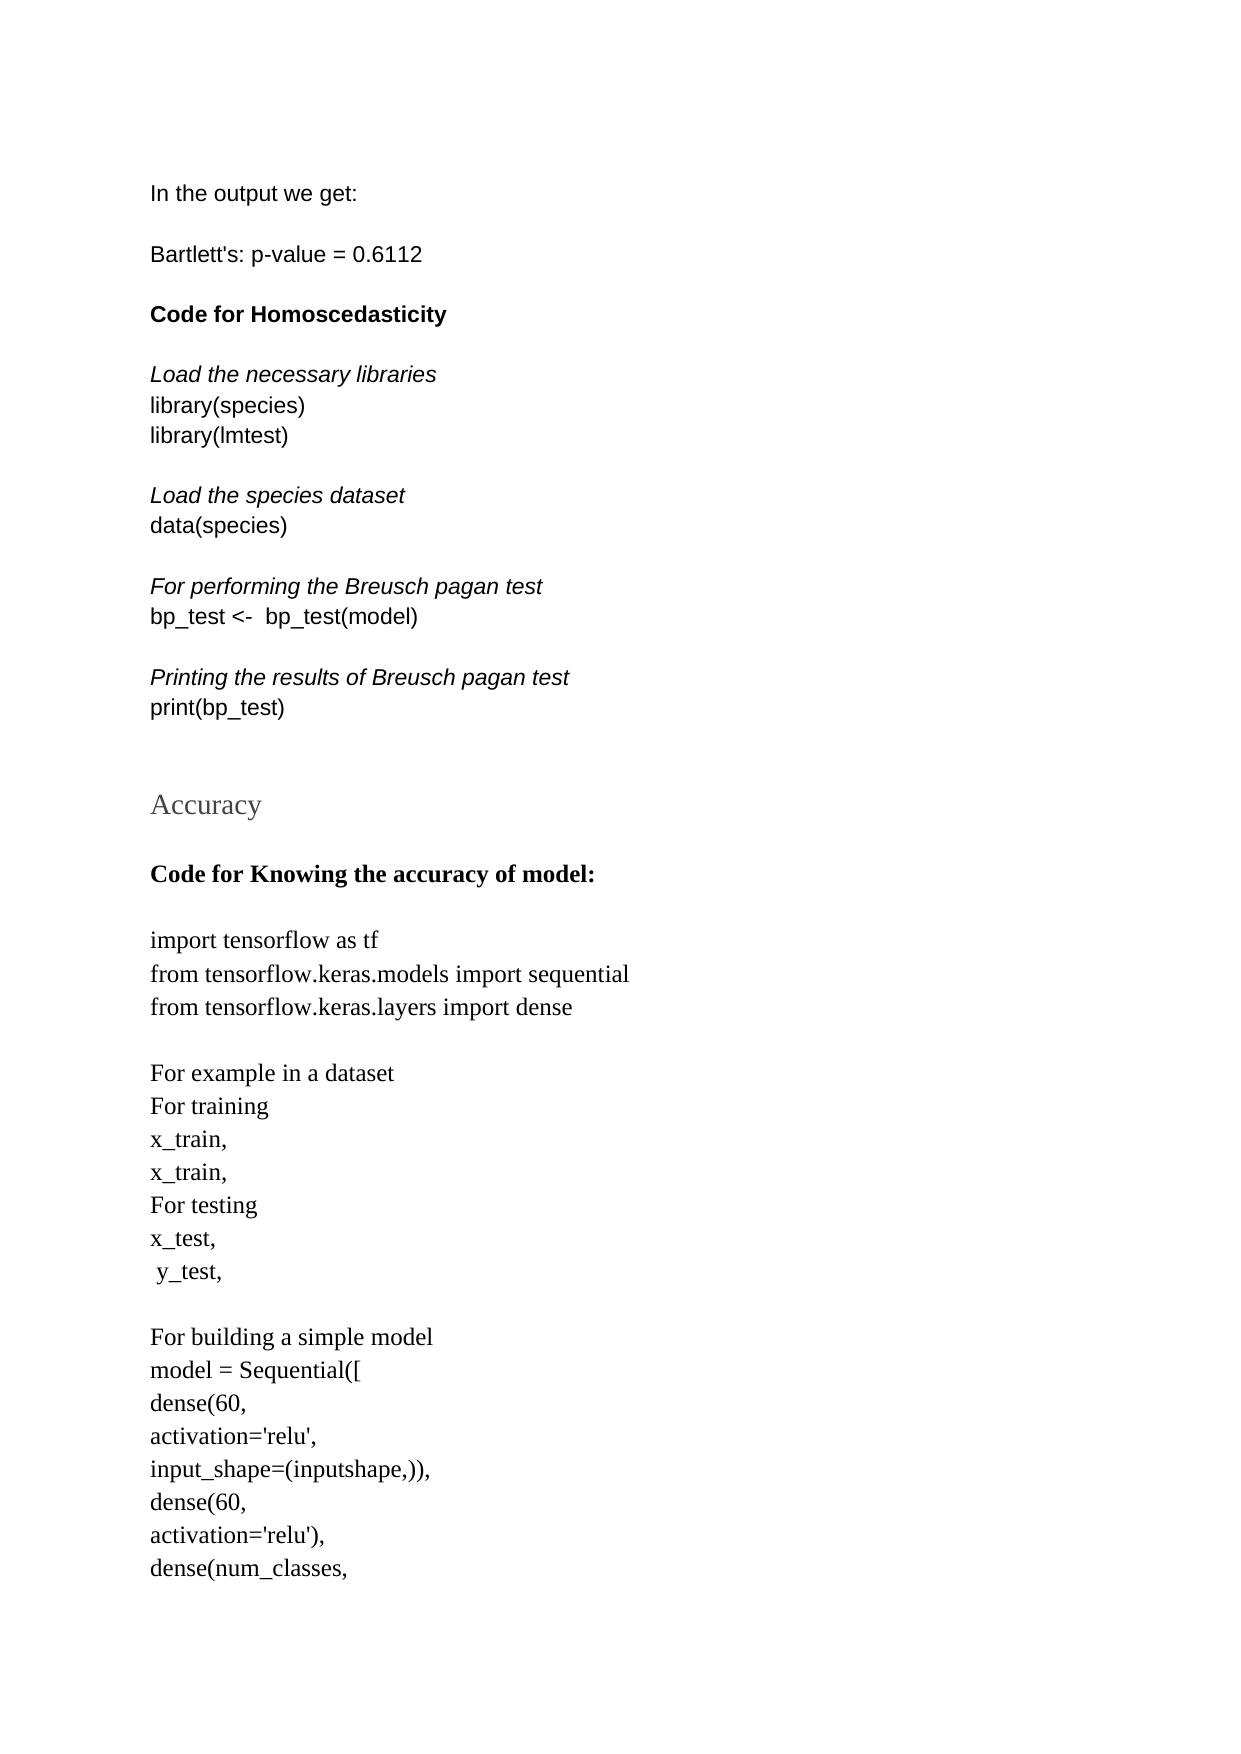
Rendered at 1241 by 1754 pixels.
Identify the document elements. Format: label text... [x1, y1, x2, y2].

text For performing the Breusch pagan test [150, 573, 1090, 599]
text model = Sequential([ [150, 1355, 1090, 1384]
text x_train, [150, 1124, 1090, 1152]
text In the output we get: [150, 180, 1090, 207]
text dense(num_classes, [150, 1553, 1090, 1582]
text data(species) [150, 512, 1090, 539]
text print(bp_test) [150, 694, 1090, 720]
text dense(60, [150, 1388, 1090, 1417]
text library(species) [150, 392, 1090, 418]
text For building a simple model [150, 1322, 1090, 1351]
text input_shape=(inputshape,)), [150, 1454, 1090, 1483]
text from tensorflow.keras.models import sequential [150, 959, 1090, 987]
text Load the necessary libraries [150, 361, 1090, 388]
text Bartlett's: p-value = 0.6112 [150, 241, 1090, 267]
text For training [150, 1091, 1090, 1119]
text Code for Knowing the accuracy of model: [150, 859, 1090, 888]
text activation='relu', [150, 1421, 1090, 1450]
text Load the species dataset [150, 482, 1090, 509]
text For example in a dataset [150, 1058, 1090, 1086]
text library(lmtest) [150, 422, 1090, 448]
text x_test, [150, 1223, 1090, 1252]
text Printing the results of Breusch pagan test [150, 663, 1090, 690]
text bp_test <- bp_test(model) [150, 603, 1090, 629]
text dense(60, [150, 1487, 1090, 1516]
text For testing [150, 1190, 1090, 1218]
text import tensorflow as tf [150, 926, 1090, 954]
text Code for Homoscedasticity [150, 301, 1090, 327]
text x_train, [150, 1157, 1090, 1186]
text activation='relu'), [150, 1520, 1090, 1549]
text from tensorflow.keras.layers import dense [150, 992, 1090, 1020]
subtitle Accuracy [150, 787, 1090, 821]
text y_test, [150, 1256, 1090, 1284]
